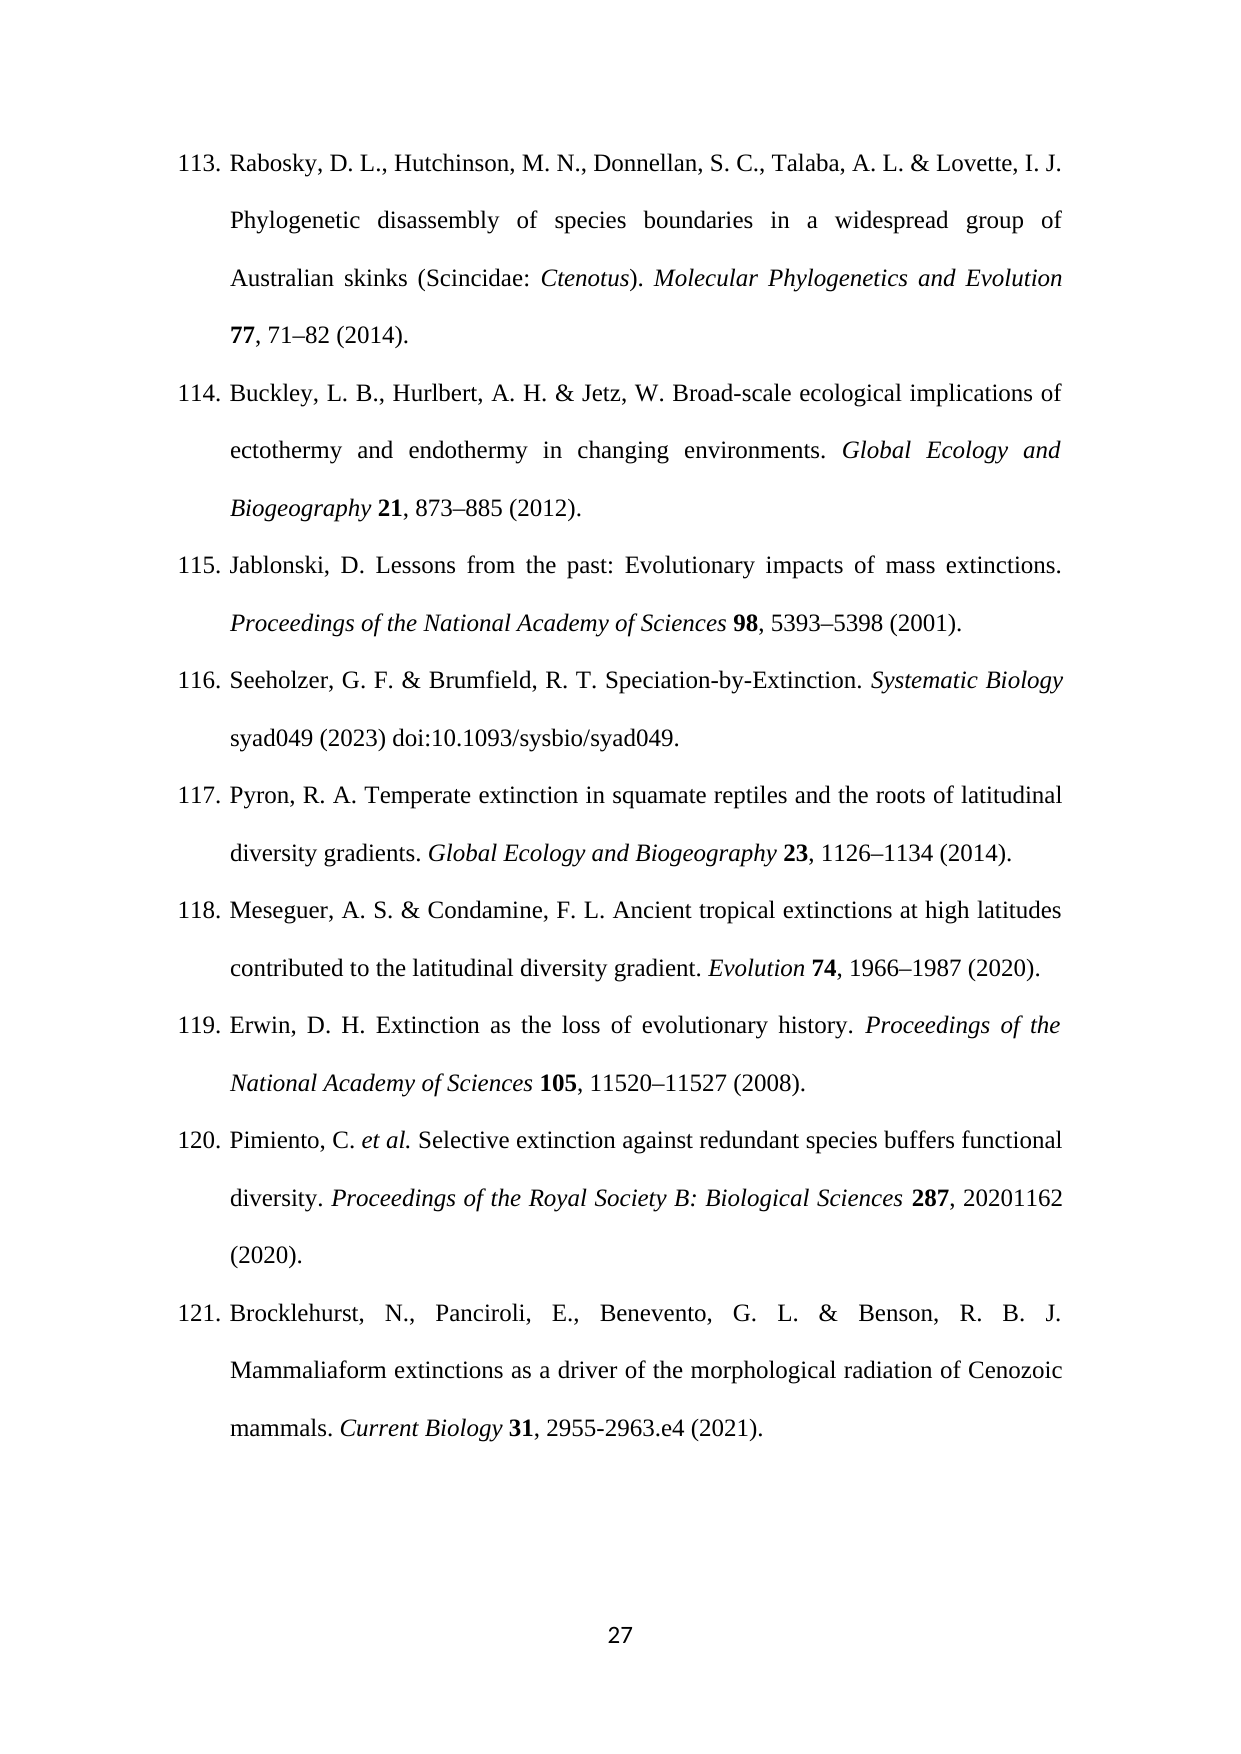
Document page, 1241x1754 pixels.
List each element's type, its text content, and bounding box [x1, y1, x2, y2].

text 115. Jablonski, D. Lessons from the past: Evolutionary impacts of mass extinctions. Proceedings of the National Academy of Sciences 98, 5393–5398 (2001). [177, 550, 1063, 636]
text 116. Seeholzer, G. F. & Brumfield, R. T. Speciation-by-Extinction. Systematic Biology syad049 (2023) doi:10.1093/sysbio/syad049. [177, 665, 1063, 751]
text 119. Erwin, D. H. Extinction as the loss of evolutionary history. Proceedings of the National Academy of Sciences 105, 11520–11527 (2008). [177, 1010, 1063, 1096]
text 121. Brocklehurst, N., Panciroli, E., Benevento, G. L. & Benson, R. B. J. Mammaliaform extinctions as a driver of the morphological radiation of Cenozoic mammals. Current Biology 31, 2955-2963.e4 (2021). [177, 1298, 1063, 1441]
text 114. Buckley, L. B., Hurlbert, A. H. & Jetz, W. Broad-scale ecological implications of ectothermy and endothermy in changing environments. Global Ecology and Biogeography 21, 873–885 (2012). [177, 378, 1063, 521]
text 120. Pimiento, C. et al. Selective extinction against redundant species buffers functional diversity. Proceedings of the Royal Society B: Biological Sciences 287, 20201162 (2020). [177, 1125, 1063, 1269]
text 113. Rabosky, D. L., Hutchinson, M. N., Donnellan, S. C., Talaba, A. L. & Lovette, I. J. Phylogenetic disassembly of species boundaries in a widespread group of Australian skinks (Scincidae: Ctenotus). Molecular Phylogenetics and Evolution 77, 71–82 (2014). [177, 148, 1063, 349]
text 118. Meseguer, A. S. & Condamine, F. L. Ancient tropical extinctions at high latitudes contributed to the latitudinal diversity gradient. Evolution 74, 1966–1987 (2020). [177, 895, 1063, 981]
text 117. Pyron, R. A. Temperate extinction in squamate reptiles and the roots of latitudinal diversity gradients. Global Ecology and Biogeography 23, 1126–1134 (2014). [177, 780, 1063, 866]
